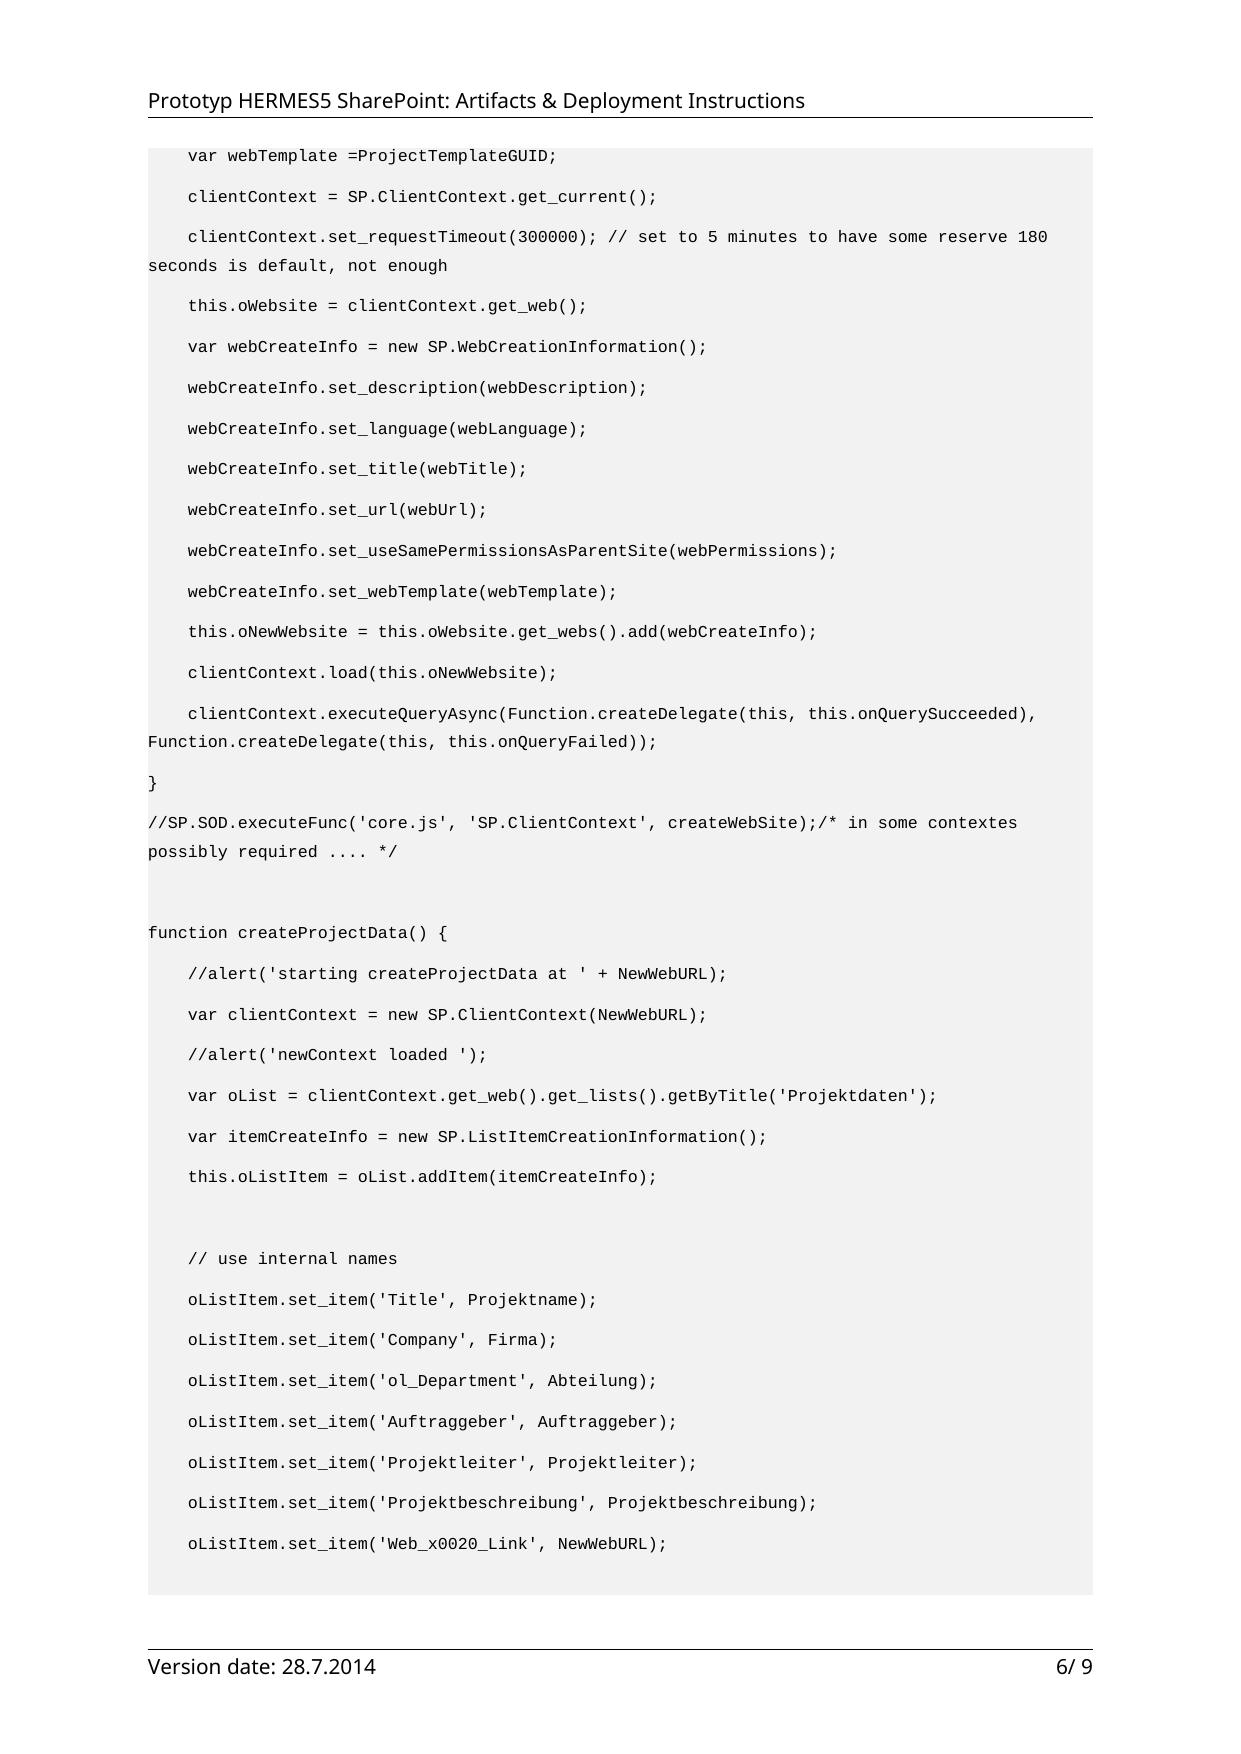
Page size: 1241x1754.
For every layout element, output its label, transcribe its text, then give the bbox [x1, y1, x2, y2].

text oListItem.set_item('Projektleiter', Projektleiter); [148, 1454, 1093, 1473]
text this.oWebsite = clientContext.get_web(); [148, 298, 1093, 317]
text oListItem.set_item('Web_x0020_Link', NewWebURL); [148, 1536, 1093, 1554]
text oListItem.set_item('Projektbeschreibung', Projektbeschreibung); [148, 1495, 1093, 1514]
text webCreateInfo.set_webTemplate(webTemplate); [148, 583, 1093, 602]
text clientContext.load(this.oNewWebsite); [148, 664, 1093, 683]
text //alert('newContext loaded '); [148, 1047, 1093, 1066]
text this.oNewWebsite = this.oWebsite.get_webs().add(webCreateInfo); [148, 624, 1093, 643]
text var clientContext = new SP.ClientContext(NewWebURL); [148, 1006, 1093, 1025]
text var oList = clientContext.get_web().get_lists().getByTitle('Projektdaten'); [148, 1088, 1093, 1106]
text function createProjectData() { [148, 925, 1093, 943]
text oListItem.set_item('ol_Department', Abteilung); [148, 1373, 1093, 1392]
text oListItem.set_item('Company', Firma); [148, 1332, 1093, 1351]
text //alert('starting createProjectData at ' + NewWebURL); [148, 965, 1093, 984]
text webCreateInfo.set_url(webUrl); [148, 502, 1093, 521]
text clientContext.set_requestTimeout(300000); // set to 5 minutes to have some reserve 180 seconds is default, not enough [148, 229, 1093, 276]
text var webTemplate =ProjectTemplateGUID; [148, 148, 1093, 166]
text oListItem.set_item('Title', Projektname); [148, 1291, 1093, 1310]
text webCreateInfo.set_useSamePermissionsAsParentSite(webPermissions); [148, 542, 1093, 561]
text // use internal names [148, 1251, 1093, 1269]
text var itemCreateInfo = new SP.ListItemCreationInformation(); [148, 1128, 1093, 1147]
text clientContext.executeQueryAsync(Function.createDelegate(this, this.onQuerySucceeded), Function.createDelegate(this, this.onQueryFailed)); [148, 705, 1093, 752]
text oListItem.set_item('Auftraggeber', Auftraggeber); [148, 1413, 1093, 1432]
text webCreateInfo.set_description(webDescription); [148, 379, 1093, 398]
text this.oListItem = oList.addItem(itemCreateInfo); [148, 1169, 1093, 1188]
text //SP.SOD.executeFunc('core.js', 'SP.ClientContext', createWebSite);/* in some contextes possibly required .... */ [148, 815, 1093, 862]
text } [148, 774, 1093, 793]
text var webCreateInfo = new SP.WebCreationInformation(); [148, 339, 1093, 358]
text clientContext = SP.ClientContext.get_current(); [148, 188, 1093, 207]
text webCreateInfo.set_language(webLanguage); [148, 420, 1093, 439]
text webCreateInfo.set_title(webTitle); [148, 461, 1093, 480]
